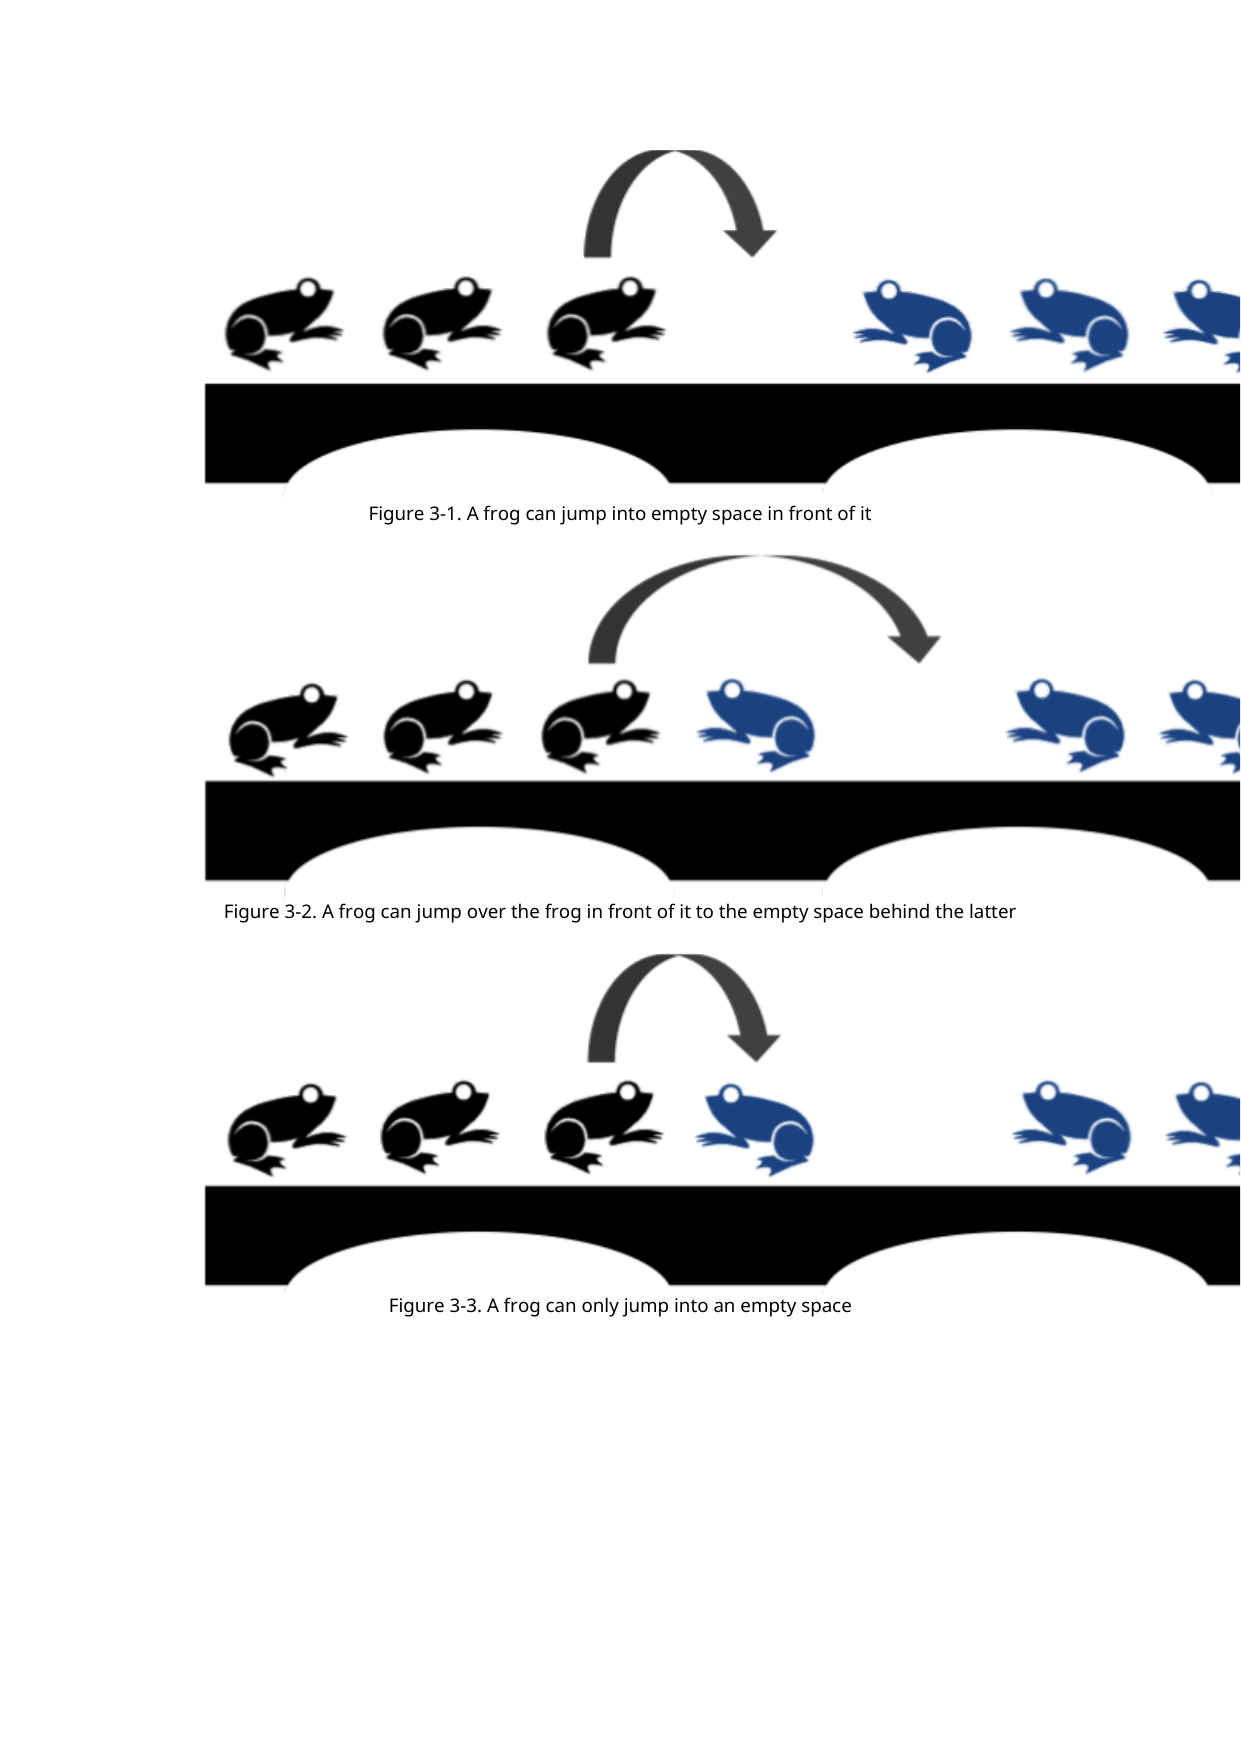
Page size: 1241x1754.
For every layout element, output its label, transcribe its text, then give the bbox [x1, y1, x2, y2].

picture [204, 953, 1241, 1293]
picture [204, 554, 1241, 899]
picture [204, 150, 1241, 500]
text Figure 3-1. A frog can jump into empty space in front of it [204, 500, 1036, 526]
text Figure 3-3. A frog can only jump into an empty space [204, 1293, 1036, 1318]
text Figure 3-2. A frog can jump over the frog in front of it to the empty space behind the latter [204, 899, 1036, 924]
